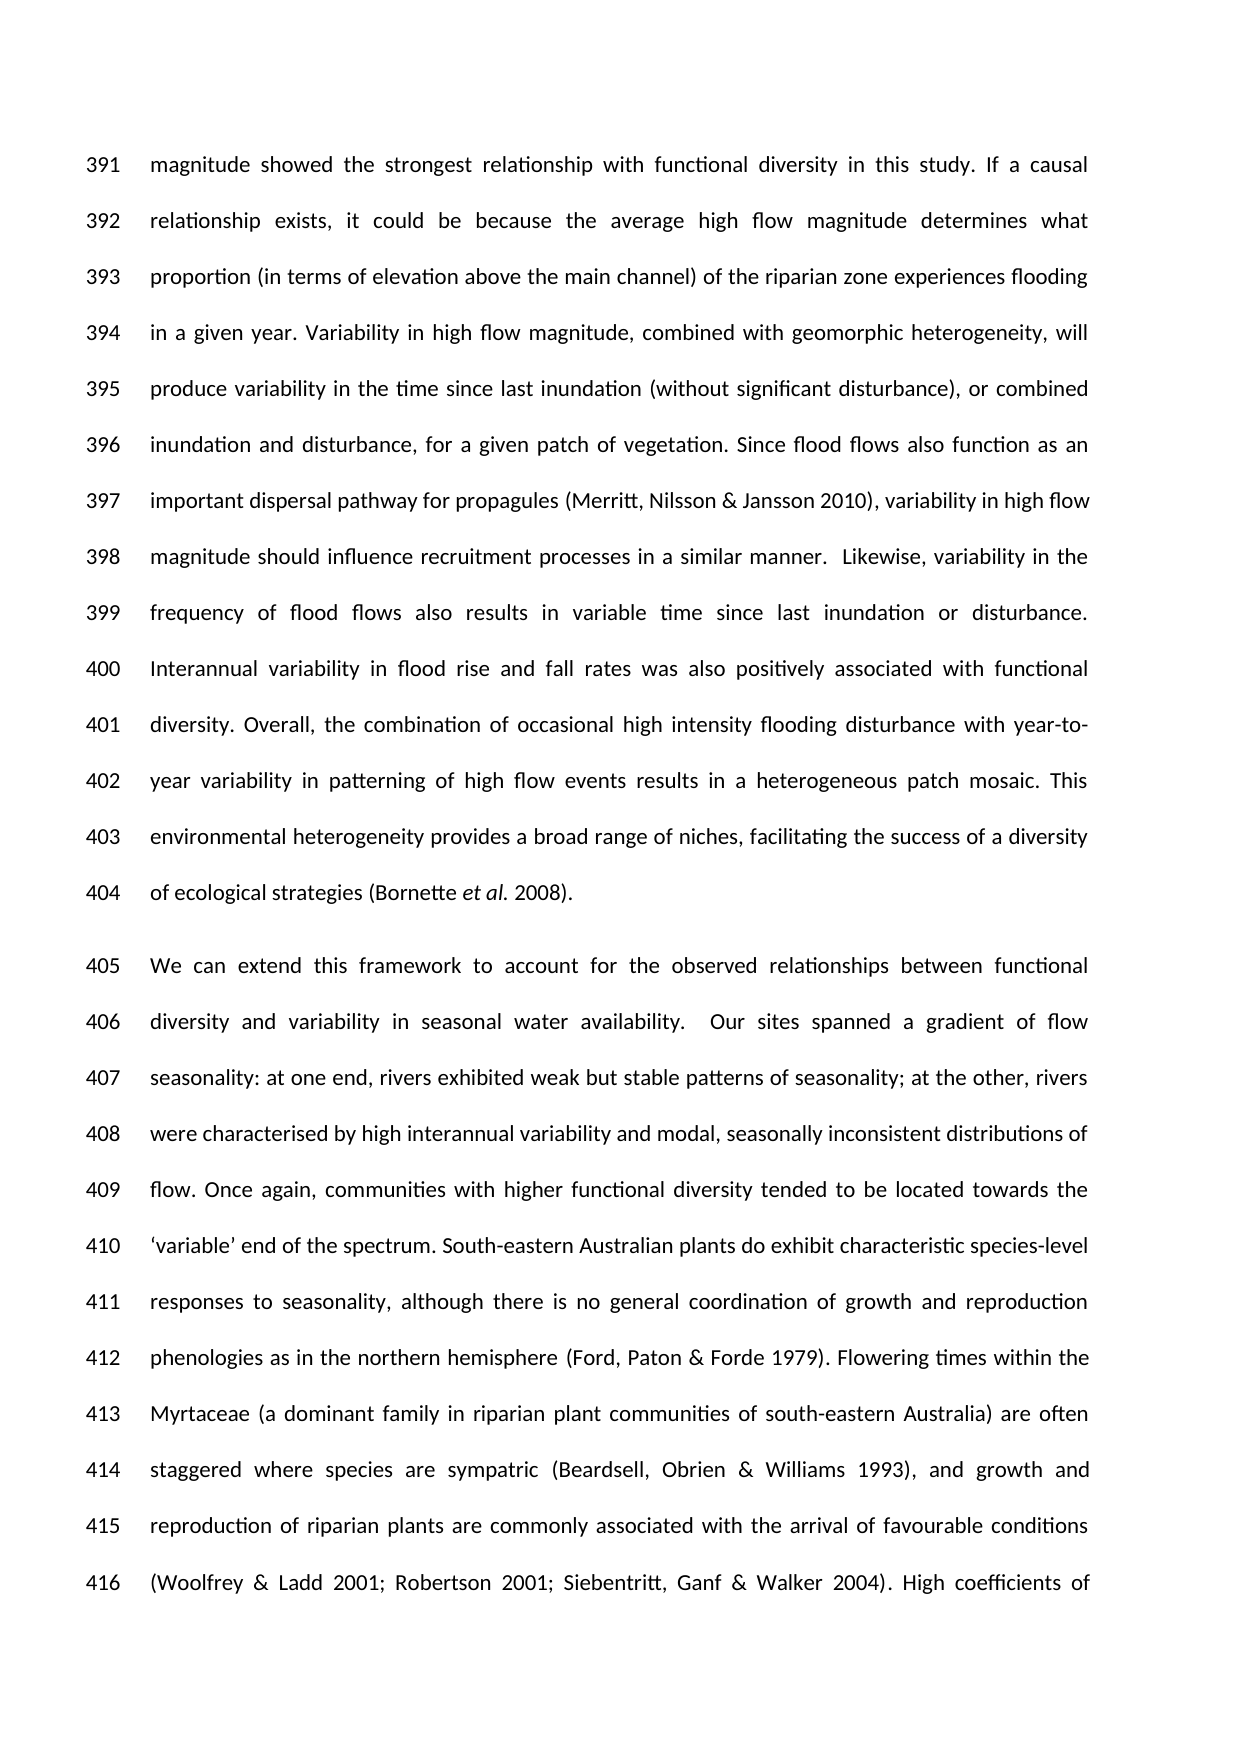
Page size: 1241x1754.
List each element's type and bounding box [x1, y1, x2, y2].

text [150, 951, 1090, 1596]
text [150, 150, 1090, 907]
